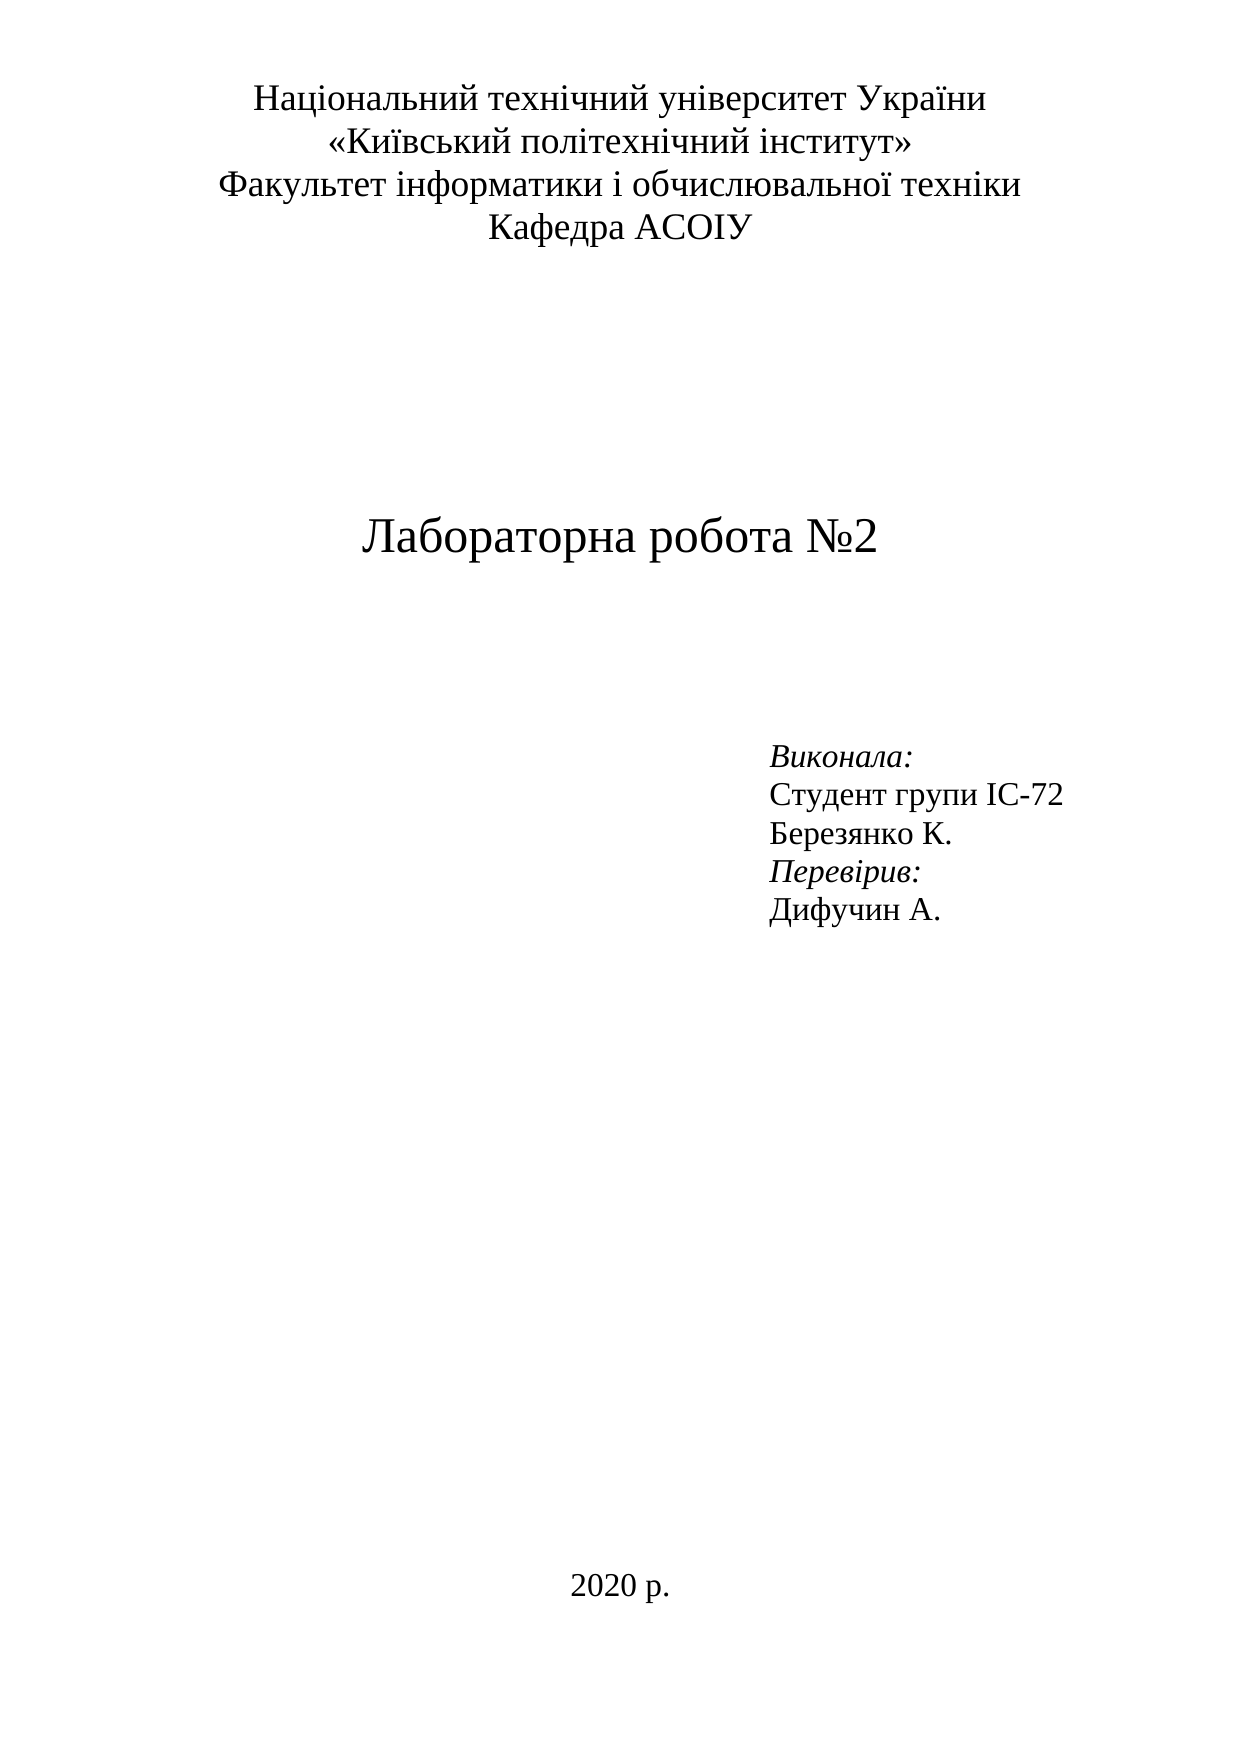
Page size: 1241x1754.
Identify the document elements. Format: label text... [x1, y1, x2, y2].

text 2020 р. [75, 1565, 1165, 1603]
text Студент групи ІС-72 [75, 774, 1165, 813]
text Лабораторна робота №2 [75, 506, 1165, 564]
text «Київський політехнічний інститут» [75, 118, 1165, 161]
text Кафедра АСОІУ [75, 204, 1165, 247]
text Березянко К. [75, 813, 1165, 851]
text Дифучин А. [75, 889, 1165, 928]
text Факультет інформатики і обчислювальної техніки [75, 161, 1165, 204]
text Виконала: [75, 736, 1165, 774]
text Національний технічний університет України [75, 75, 1165, 118]
text Перевірив: [75, 851, 1165, 889]
